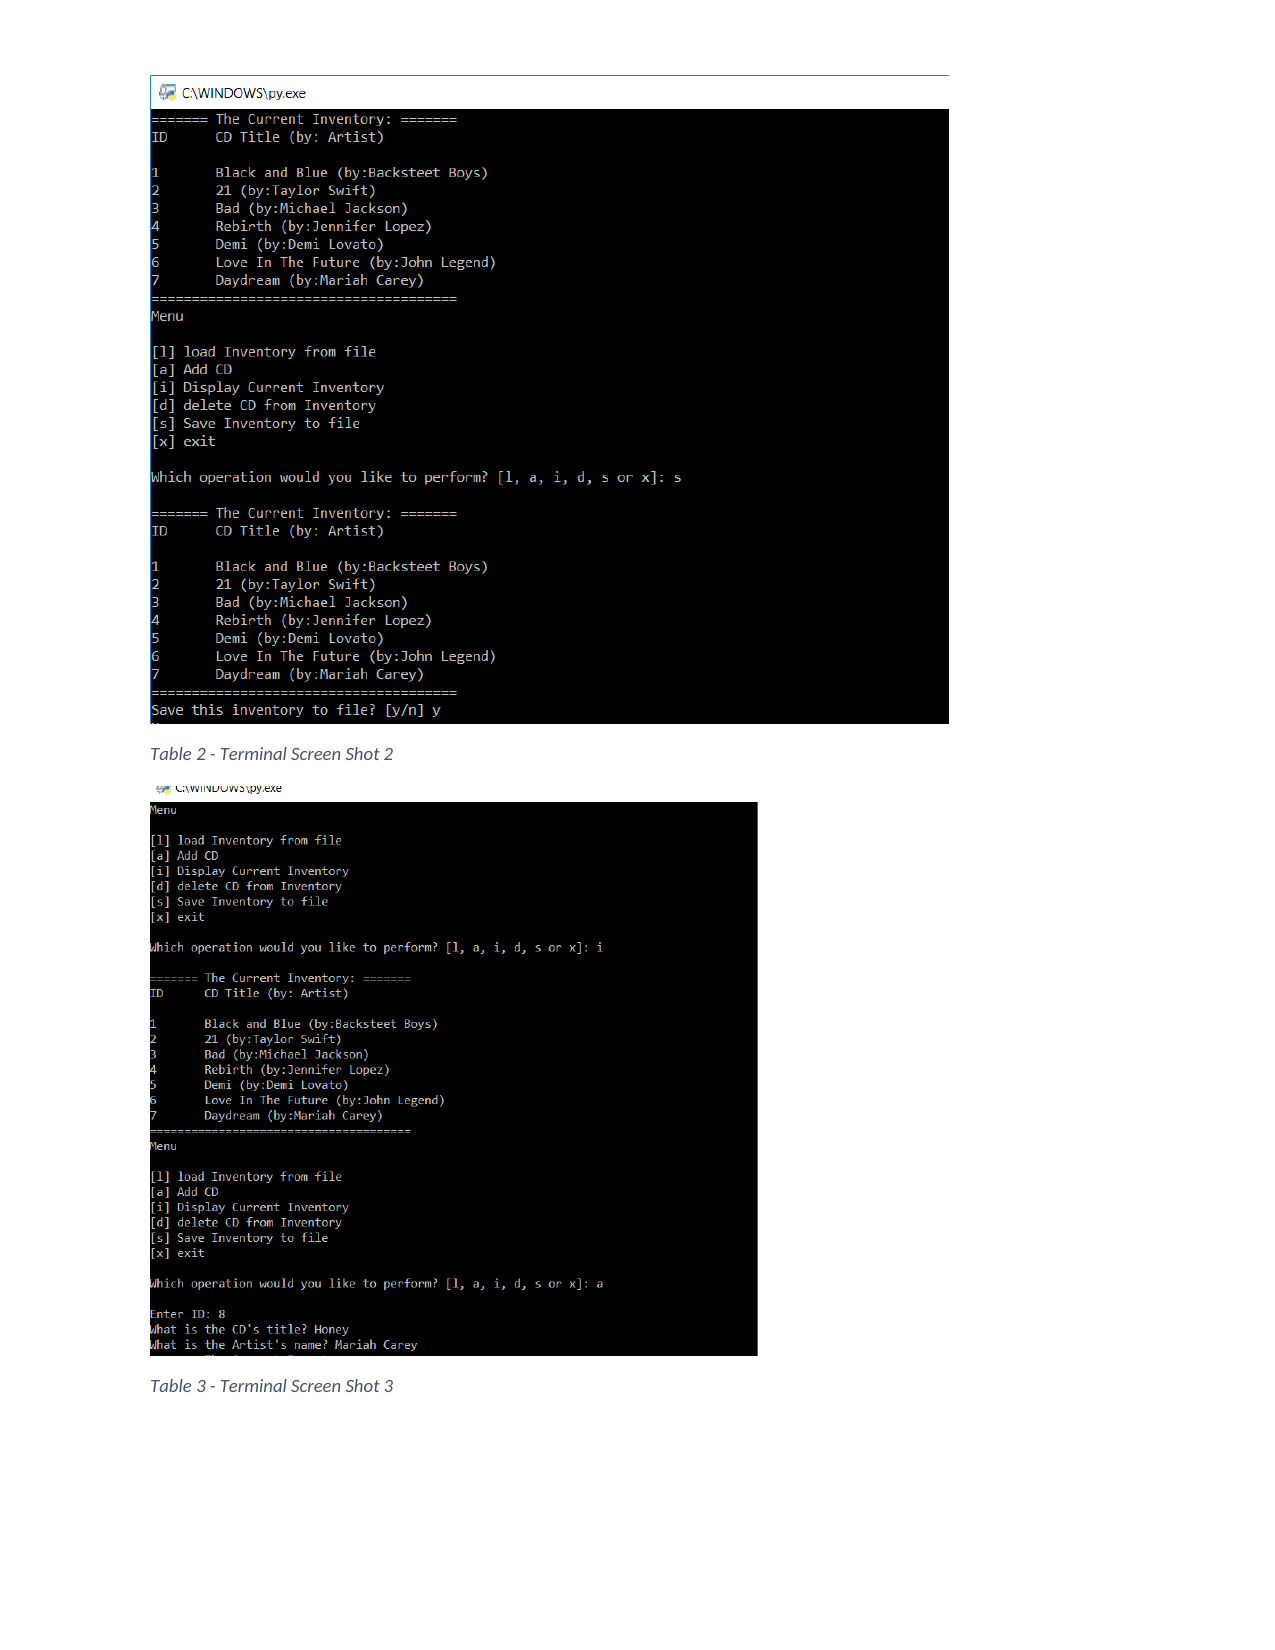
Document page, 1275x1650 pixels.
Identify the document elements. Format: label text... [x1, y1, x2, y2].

picture [150, 786, 758, 1356]
text Table - Terminal Screen Shot 3 [150, 1374, 1125, 1397]
text Table - Terminal Screen Shot 2 [150, 743, 1125, 766]
picture [150, 75, 949, 724]
